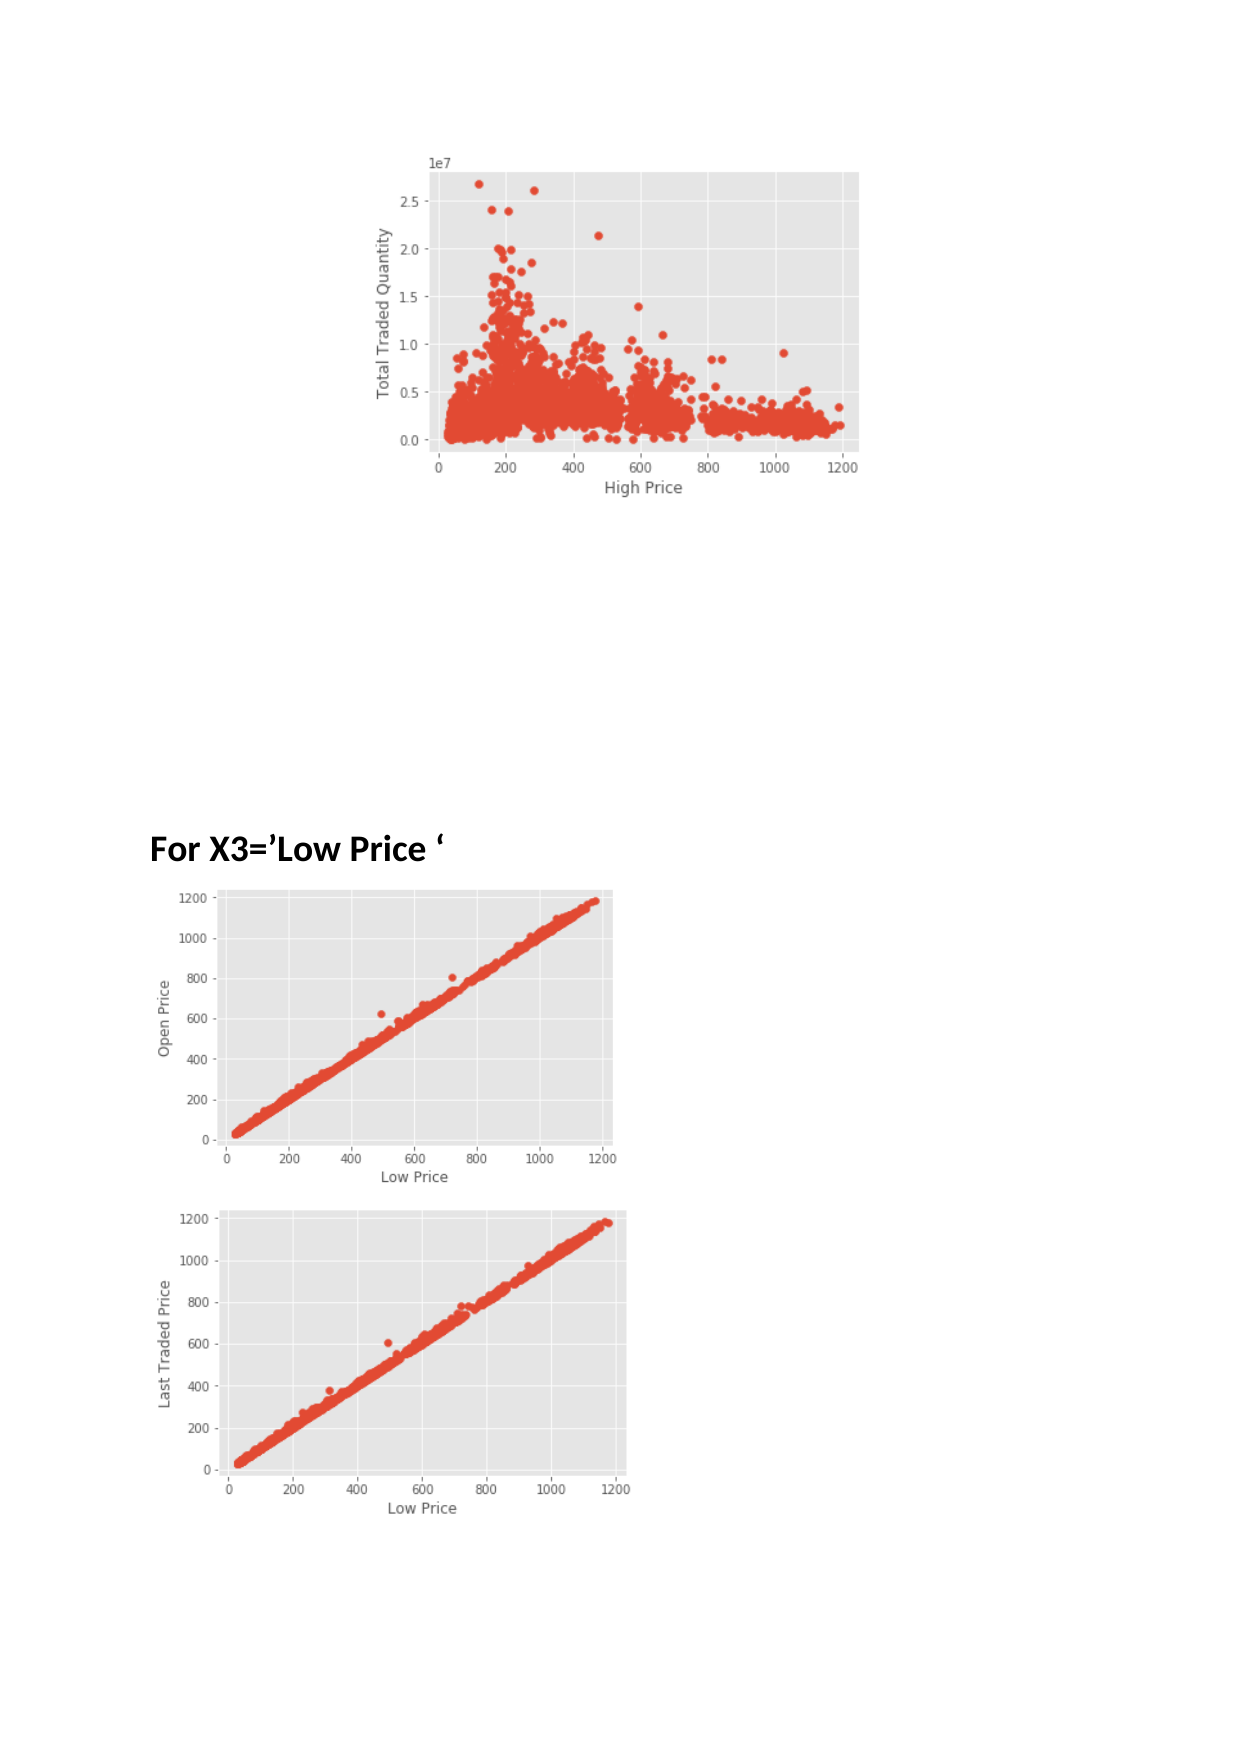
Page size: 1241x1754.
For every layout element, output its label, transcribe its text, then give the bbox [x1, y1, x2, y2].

picture [368, 150, 872, 505]
picture [150, 1197, 639, 1526]
text For X3=’Low Price ‘ [150, 825, 1090, 871]
picture [150, 877, 625, 1194]
